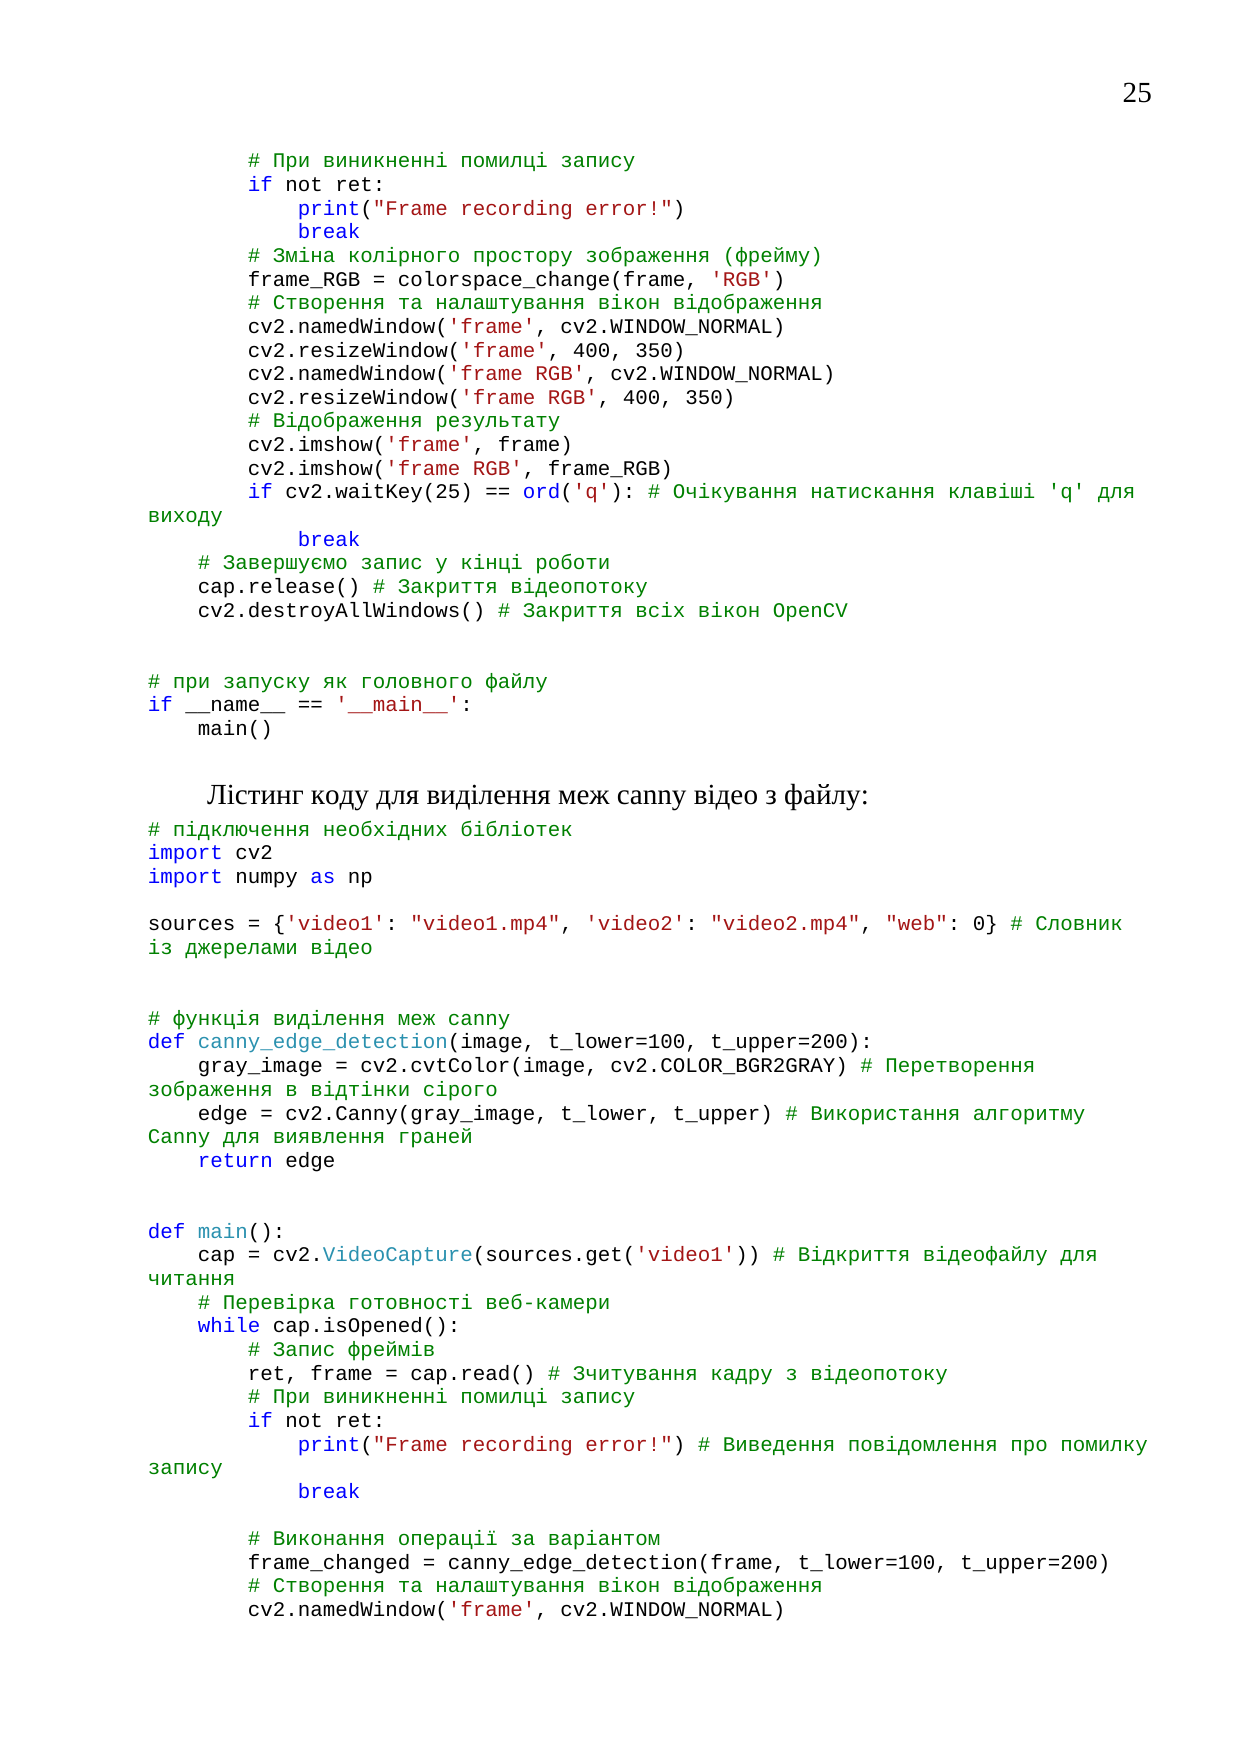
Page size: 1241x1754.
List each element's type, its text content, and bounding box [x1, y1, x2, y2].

text cap.release() # Закриття відеопотоку [148, 576, 1152, 600]
text # Відображення результату [148, 411, 1152, 434]
text cv2.resizeWindow('frame RGB', 400, 350) [148, 387, 1152, 411]
text sources = {'video1': "video1.mp4", 'video2': "video2.mp4", "web": 0} # Словник із джерелами відео [148, 913, 1152, 961]
text import cv2 [148, 842, 1152, 866]
text # функція виділення меж canny [148, 1008, 1152, 1032]
text cv2.namedWindow('frame', cv2.WINDOW_NORMAL) [148, 316, 1152, 339]
text def main(): [148, 1221, 1152, 1244]
text break [148, 1481, 1152, 1504]
text frame_changed = canny_edge_detection(frame, t_lower=100, t_upper=200) [148, 1552, 1152, 1575]
text if cv2.waitKey(25) == ord('q'): # Очікування натискання клавіші 'q' для виходу [148, 481, 1152, 529]
text gray_image = cv2.cvtColor(image, cv2.COLOR_BGR2GRAY) # Перетворення зображення в відтінки сірого [148, 1055, 1152, 1102]
text # Виконання операції за варіантом [148, 1528, 1152, 1552]
text # підключення необхідних бібліотек [148, 819, 1152, 842]
text cv2.namedWindow('frame', cv2.WINDOW_NORMAL) [148, 1599, 1152, 1623]
text # Завершуємо запис у кінці роботи [148, 552, 1152, 576]
text cv2.imshow('frame', frame) [148, 434, 1152, 458]
text ret, frame = cap.read() # Зчитування кадру з відеопотоку [148, 1363, 1152, 1386]
text if __name__ == '__main__': [148, 694, 1152, 718]
text # Запис фреймів [148, 1339, 1152, 1363]
text break [148, 529, 1152, 552]
text frame_RGB = colorspace_change(frame, 'RGB') [148, 269, 1152, 292]
text cv2.imshow('frame RGB', frame_RGB) [148, 458, 1152, 481]
text # при запуску як головного файлу [148, 671, 1152, 694]
text def canny_edge_detection(image, t_lower=100, t_upper=200): [148, 1032, 1152, 1055]
text if not ret: [148, 1410, 1152, 1433]
text # При виникненні помилці запису [148, 150, 1152, 174]
text import numpy as np [148, 866, 1152, 890]
text return edge [148, 1150, 1152, 1173]
text cv2.namedWindow('frame RGB', cv2.WINDOW_NORMAL) [148, 363, 1152, 387]
text while cap.isOpened(): [148, 1315, 1152, 1339]
text # Зміна колірного простору зображення (фрейму) [148, 245, 1152, 269]
text edge = cv2.Canny(gray_image, t_lower, t_upper) # Використання алгоритму Canny для виявлення граней [148, 1102, 1152, 1150]
text cap = cv2.VideoCapture(sources.get('video1')) # Відкриття відеофайлу для читання [148, 1244, 1152, 1292]
text if not ret: [148, 174, 1152, 198]
text main() [148, 718, 1152, 742]
text cv2.resizeWindow('frame', 400, 350) [148, 339, 1152, 363]
text # Створення та налаштування вікон відображення [148, 292, 1152, 316]
text # Перевірка готовності веб-камери [148, 1292, 1152, 1315]
text break [148, 221, 1152, 245]
text print("Frame recording error!") # Виведення повідомлення про помилку запису [148, 1433, 1152, 1481]
text Лістинг коду для виділення меж canny відео з файлу: [148, 777, 1152, 810]
text print("Frame recording error!") [148, 198, 1152, 221]
text # При виникненні помилці запису [148, 1386, 1152, 1410]
text # Створення та налаштування вікон відображення [148, 1575, 1152, 1599]
text cv2.destroyAllWindows() # Закриття всіх вікон OpenCV [148, 600, 1152, 623]
